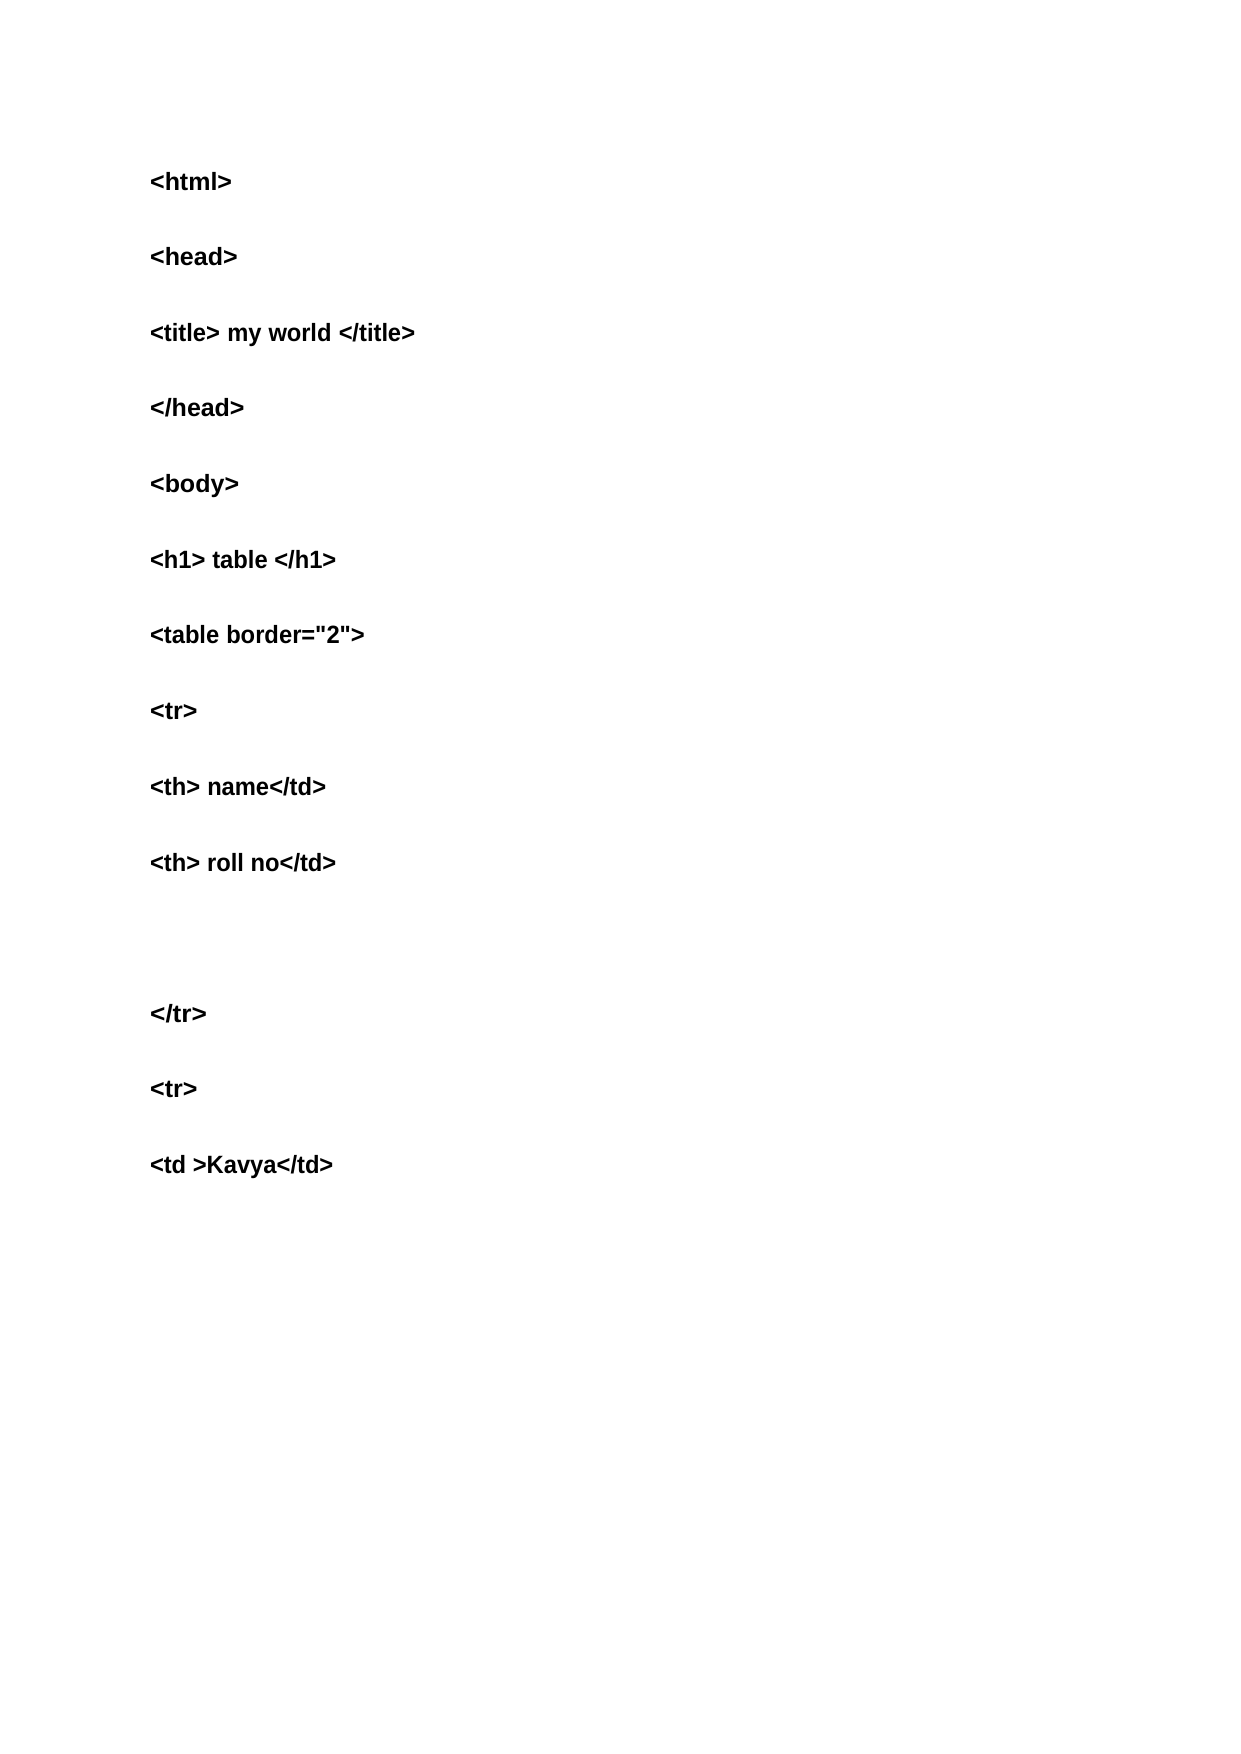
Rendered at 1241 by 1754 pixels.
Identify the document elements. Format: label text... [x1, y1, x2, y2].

text <table border="2"> [150, 620, 1103, 649]
text <td >Kavya</td> [150, 1150, 1103, 1179]
text <title> my world </title> [150, 318, 1103, 347]
text <body> [150, 469, 1103, 498]
text <tr> [150, 1074, 1103, 1103]
text <th> roll no</td> [150, 848, 1103, 876]
text </head> [150, 393, 1103, 422]
text <html> [150, 167, 1103, 195]
text <tr> [150, 696, 1103, 725]
text <head> [150, 242, 1103, 271]
text <h1> table </h1> [150, 545, 1103, 573]
text </tr> [150, 999, 1103, 1027]
text <th> name</td> [150, 772, 1103, 801]
